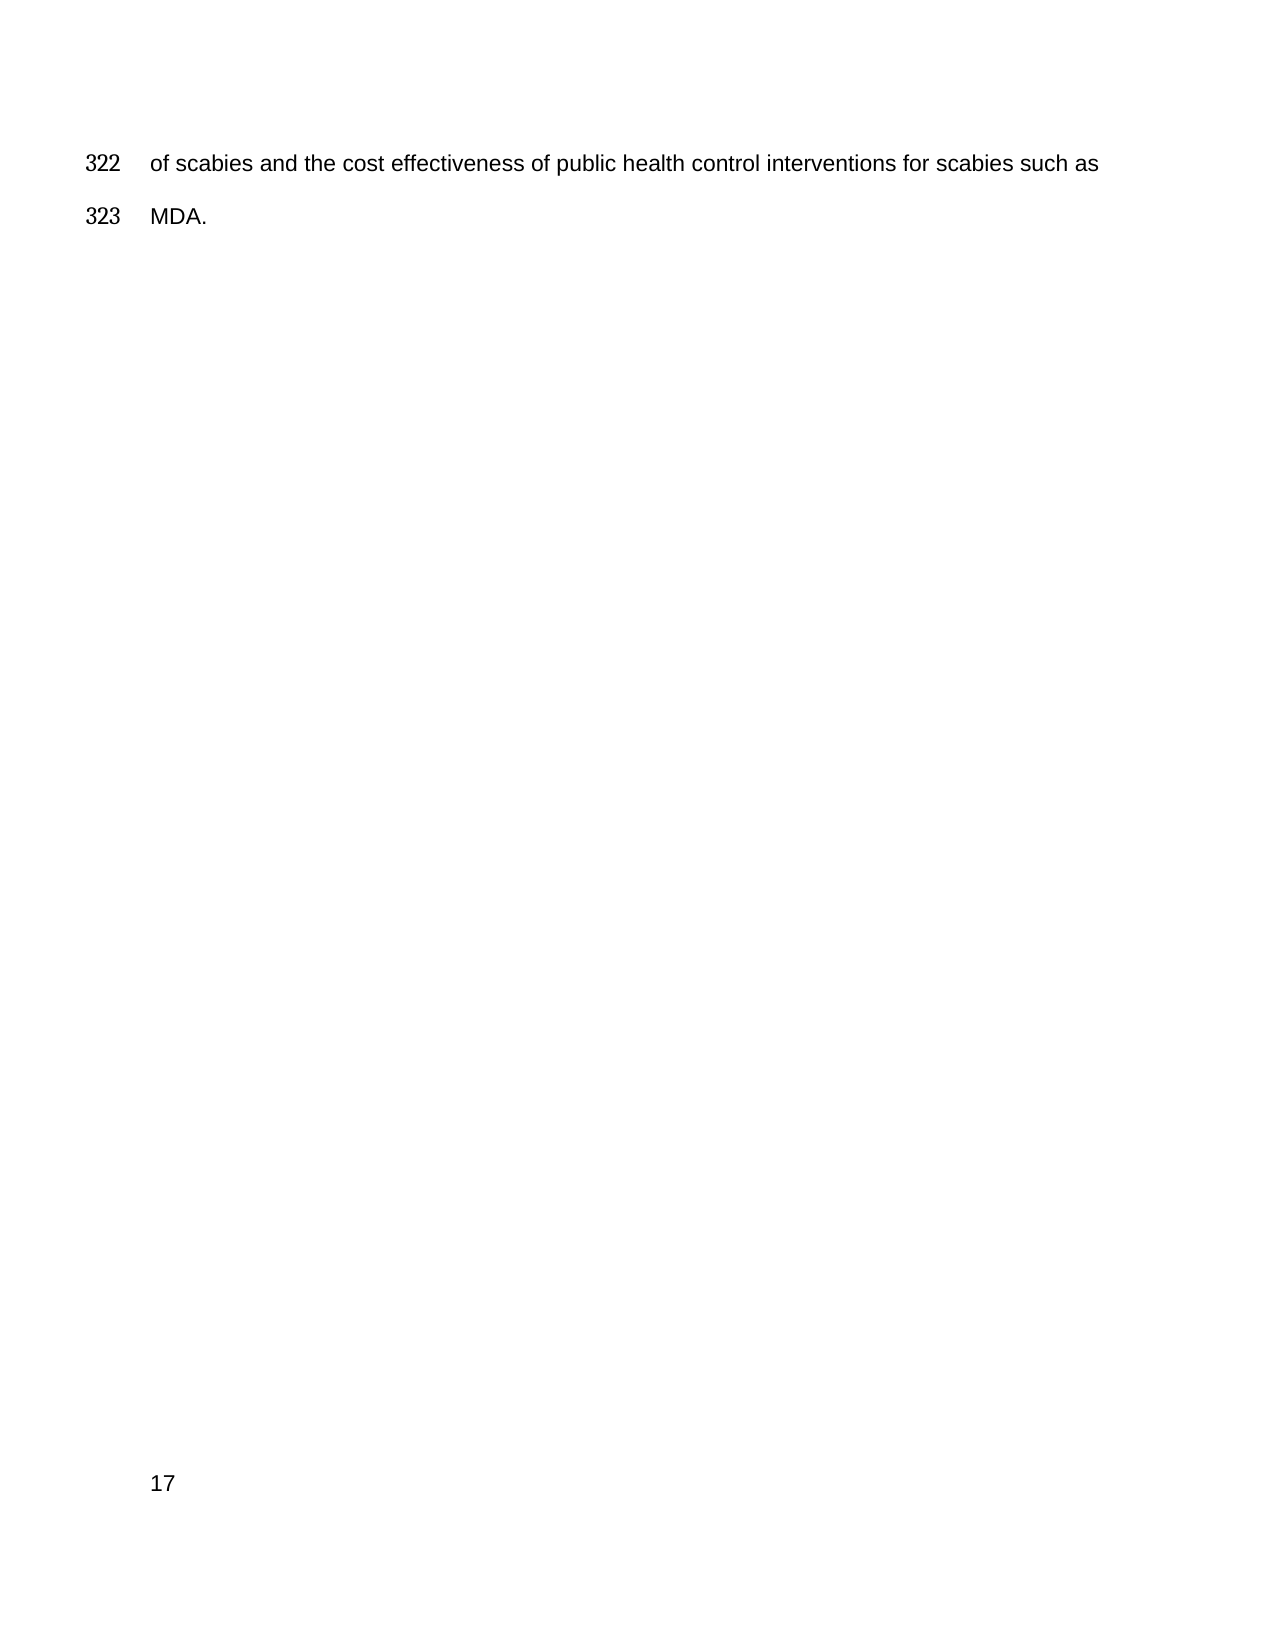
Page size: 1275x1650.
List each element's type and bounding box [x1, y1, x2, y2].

text [150, 150, 1125, 229]
